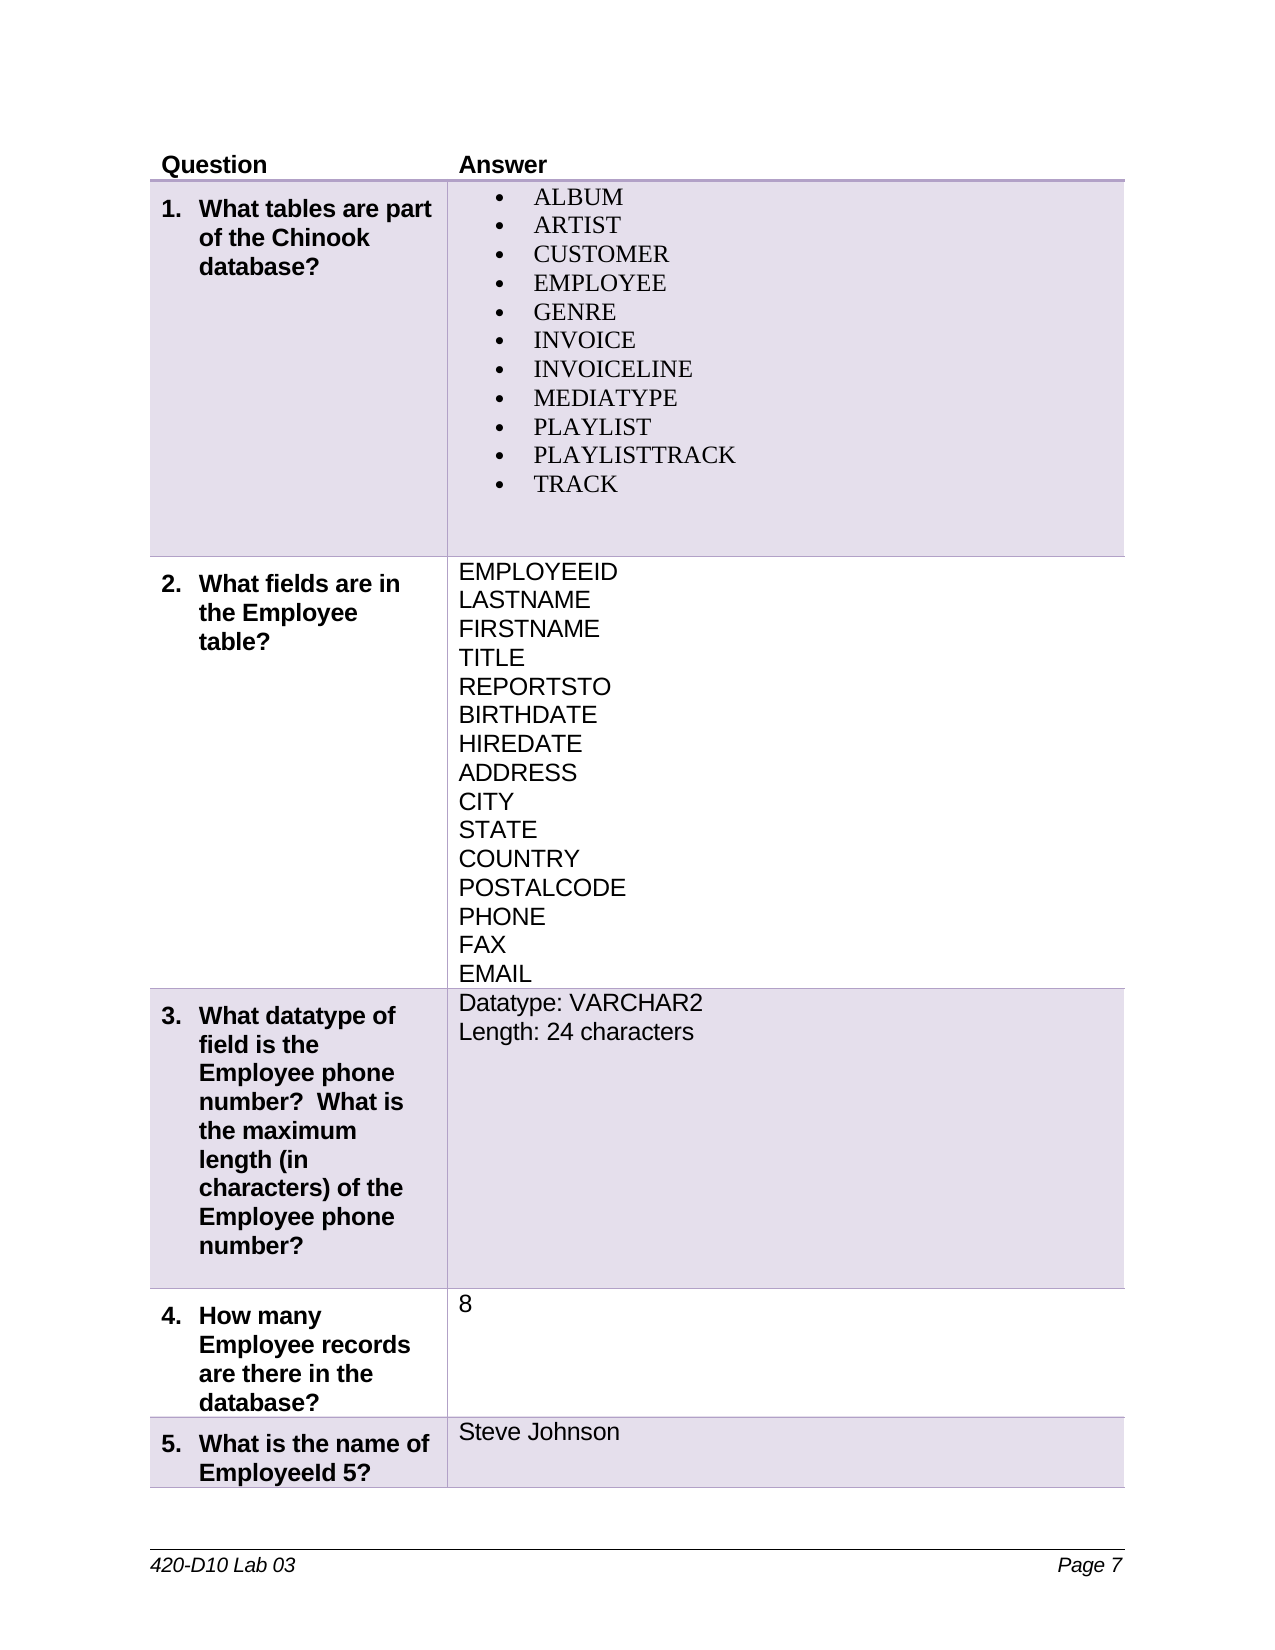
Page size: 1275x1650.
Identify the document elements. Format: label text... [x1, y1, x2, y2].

table_cell 8 [448, 1289, 1124, 1416]
table_cell How many Employee records are there in the database? [150, 1289, 447, 1416]
table_cell ALBUM ARTIST CUSTOMER EMPLOYEE GENRE INVOICE INVOICELINE MEDIATYPE PLAYLIST PLAYLISTTRACK TRACK [448, 182, 1124, 556]
table_cell What is the name of EmployeeId 5? [150, 1418, 447, 1487]
table_cell What fields are in the Employee table? [150, 557, 447, 988]
table_header Question [150, 150, 447, 179]
table_cell What tables are part of the Chinook database? [150, 182, 447, 556]
table_header Answer [447, 150, 1124, 179]
table_cell Steve Johnson [448, 1418, 1124, 1487]
table_cell EMPLOYEEID LASTNAME FIRSTNAME TITLE REPORTSTO BIRTHDATE HIREDATE ADDRESS CITY STATE COUNTRY POSTALCODE PHONE FAX EMAIL [448, 557, 1124, 988]
table_cell Datatype: VARCHAR2 Length: 24 characters [448, 989, 1124, 1288]
table_cell What datatype of field is the Employee phone number? What is the maximum length (in characters) of the Employee phone number? [150, 989, 447, 1288]
